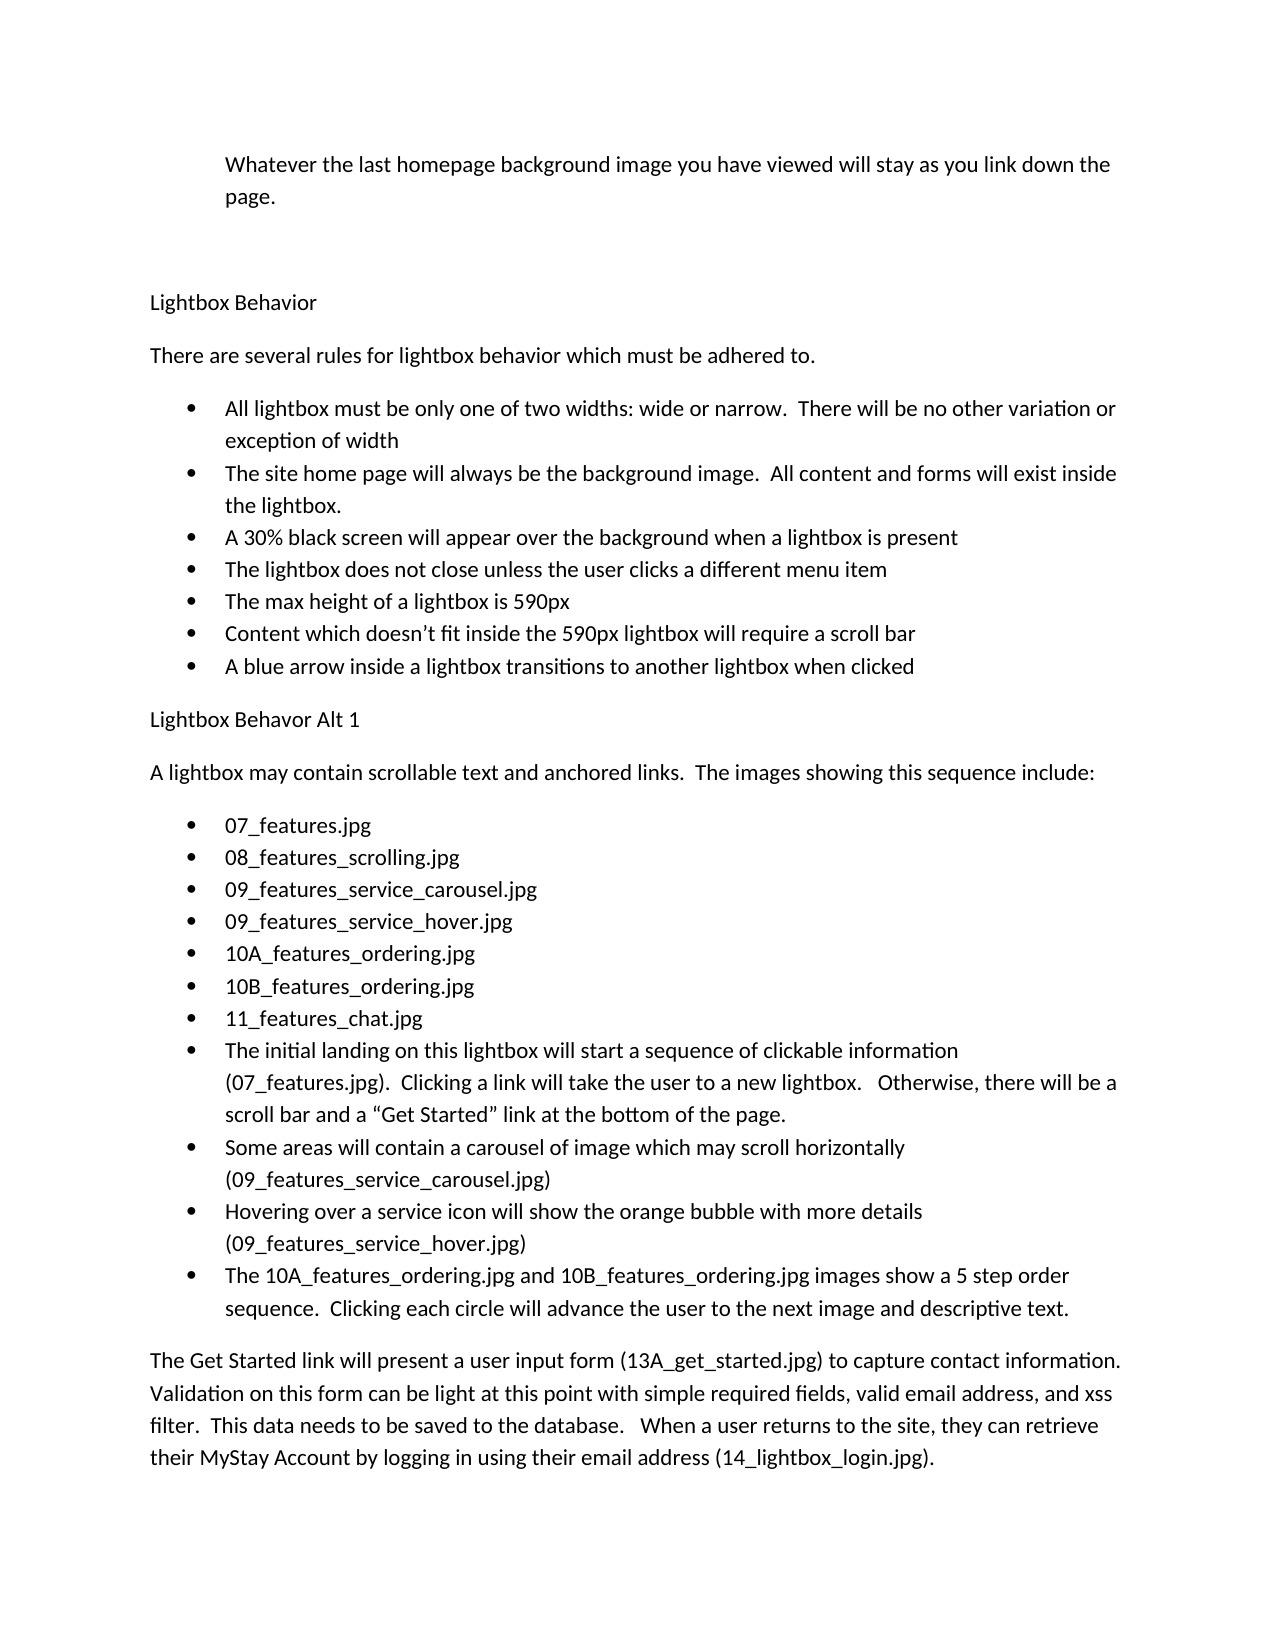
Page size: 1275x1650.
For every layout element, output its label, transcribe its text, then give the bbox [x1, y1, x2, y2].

text Lightbox Behavor Alt 1 [150, 705, 1125, 733]
list The initial landing on this lightbox will start a sequence of clickable information (07_features.jpg). Clicking a link will take the user to a new lightbox. Otherwise, there will be a scroll bar and a “Get Started” link at the bottom of the page. [187, 1036, 1125, 1128]
list The lightbox does not close unless the user clicks a different menu item [187, 555, 1125, 583]
text The Get Started link will present a user input form (13A_get_started.jpg) to capture contact information. Validation on this form can be light at this point with simple required fields, valid email address, and xss filter. This data needs to be saved to the database. When a user returns to the site, they can retrieve their MyStay Account by logging in using their email address (14_lightbox_login.jpg). [150, 1347, 1125, 1471]
list A 30% black screen will appear over the background when a lightbox is present [187, 523, 1125, 551]
list The site home page will always be the background image. All content and forms will exist inside the lightbox. [187, 459, 1125, 519]
list 10B_features_ordering.jpg [187, 972, 1125, 1000]
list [187, 150, 1125, 210]
list 10A_features_ordering.jpg [187, 939, 1125, 968]
list Hovering over a service icon will show the orange bubble with more details (09_features_service_hover.jpg) [187, 1197, 1125, 1257]
text There are several rules for lightbox behavior which must be adhered to. [150, 341, 1125, 369]
list All lightbox must be only one of two widths: wide or narrow. There will be no other variation or exception of width [187, 394, 1125, 454]
list 11_features_chat.jpg [187, 1004, 1125, 1032]
list Some areas will contain a carousel of image which may scroll horizontally (09_features_service_carousel.jpg) [187, 1133, 1125, 1193]
list 09_features_service_hover.jpg [187, 907, 1125, 935]
text Lightbox Behavior [150, 288, 1125, 316]
list 08_features_scrolling.jpg [187, 843, 1125, 871]
list The 10A_features_ordering.jpg and 10B_features_ordering.jpg images show a 5 step order sequence. Clicking each circle will advance the user to the next image and descriptive text. [187, 1261, 1125, 1322]
list The max height of a lightbox is 590px [187, 587, 1125, 615]
list Content which doesn’t fit inside the 590px lightbox will require a scroll bar [187, 619, 1125, 648]
list A blue arrow inside a lightbox transitions to another lightbox when clicked [187, 652, 1125, 680]
list 09_features_service_carousel.jpg [187, 875, 1125, 903]
text A lightbox may contain scrollable text and anchored links. The images showing this sequence include: [150, 758, 1125, 786]
list 07_features.jpg [187, 811, 1125, 839]
